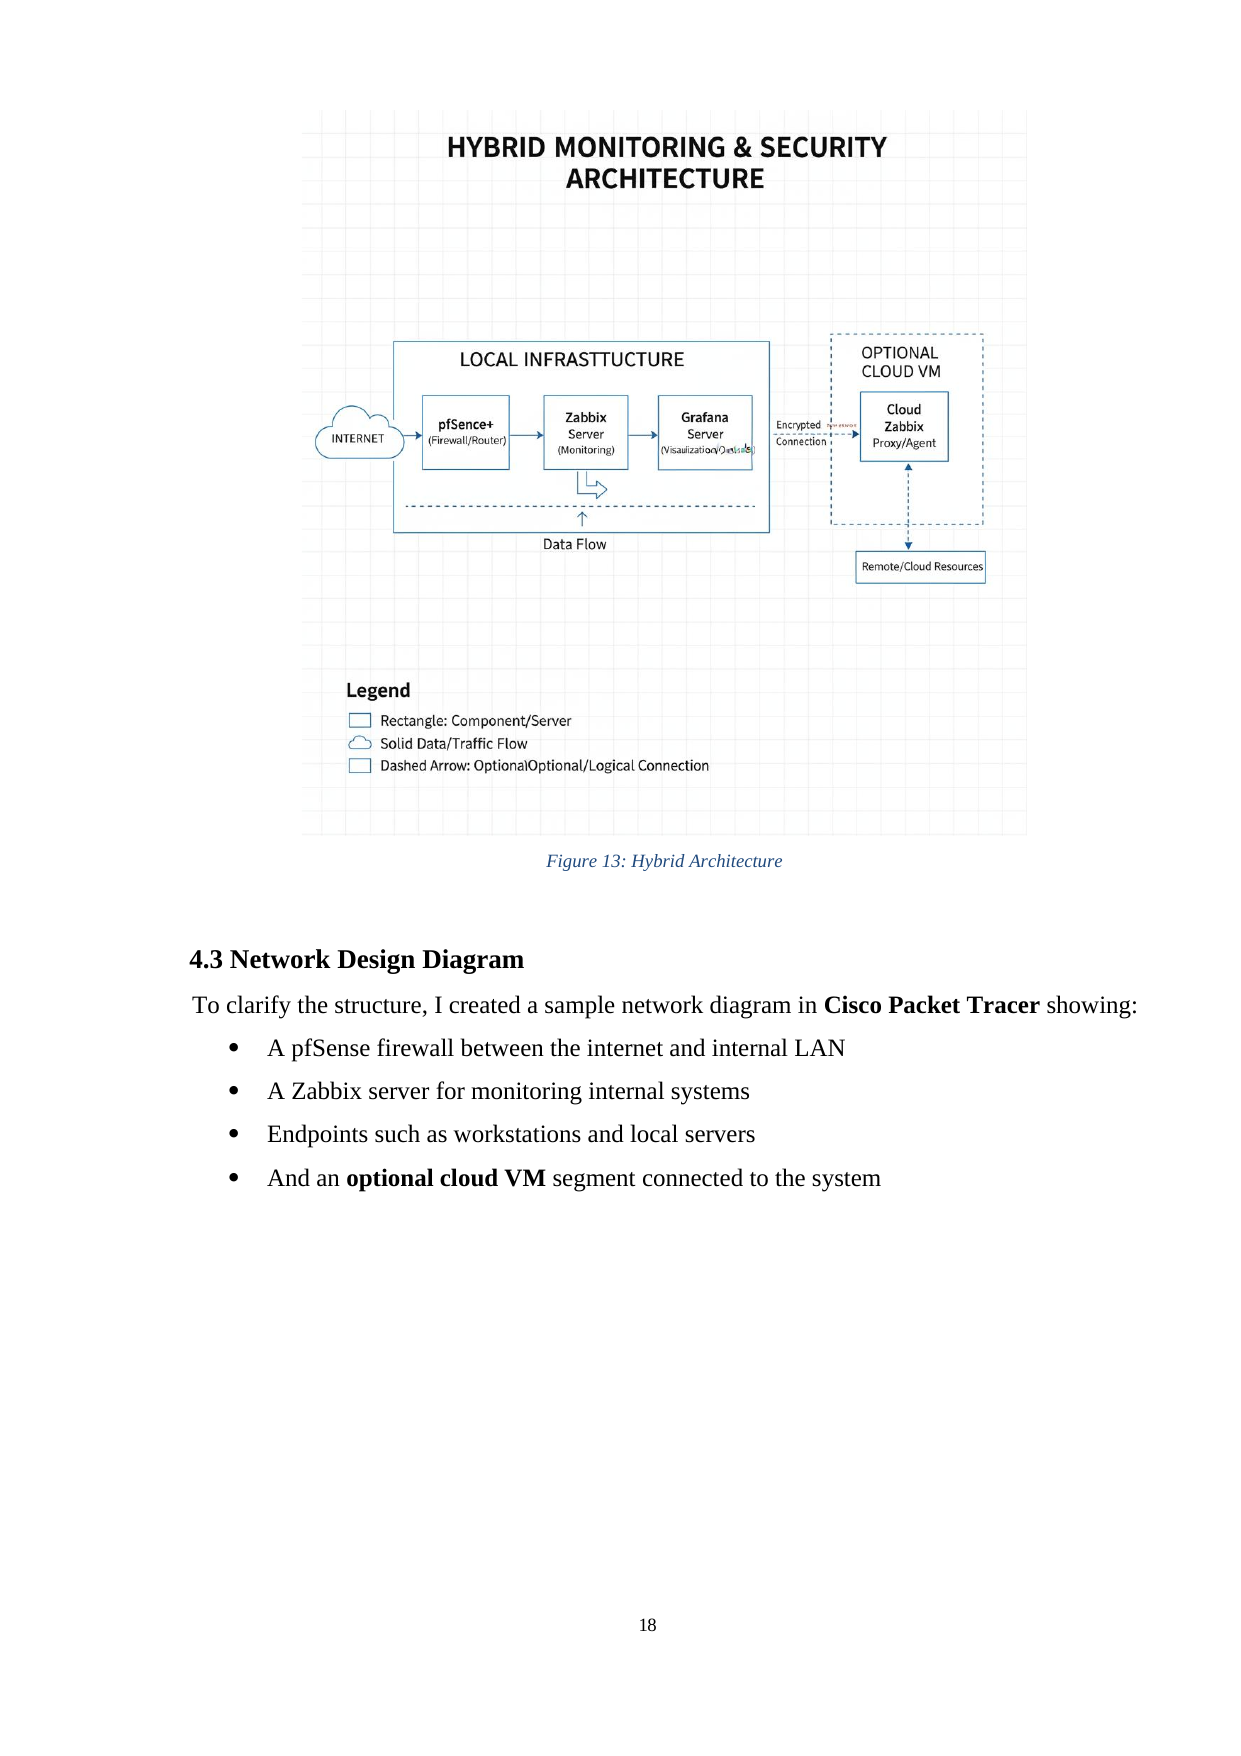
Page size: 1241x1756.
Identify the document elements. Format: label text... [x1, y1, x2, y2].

list A pfSense firewall between the internet and internal LAN [229, 1033, 1196, 1062]
list A Zabbix server for monitoring internal systems [229, 1076, 1196, 1105]
picture [301, 110, 1027, 836]
list Endpoints such as workstations and local servers [229, 1119, 1196, 1148]
text To clarify the structure, I created a sample network diagram in Cisco Packet Tracer showing: [192, 990, 1196, 1019]
list And an optional cloud VM segment connected to the system [229, 1163, 1196, 1191]
subtitle 4.3 Network Design Diagram [189, 943, 1196, 975]
